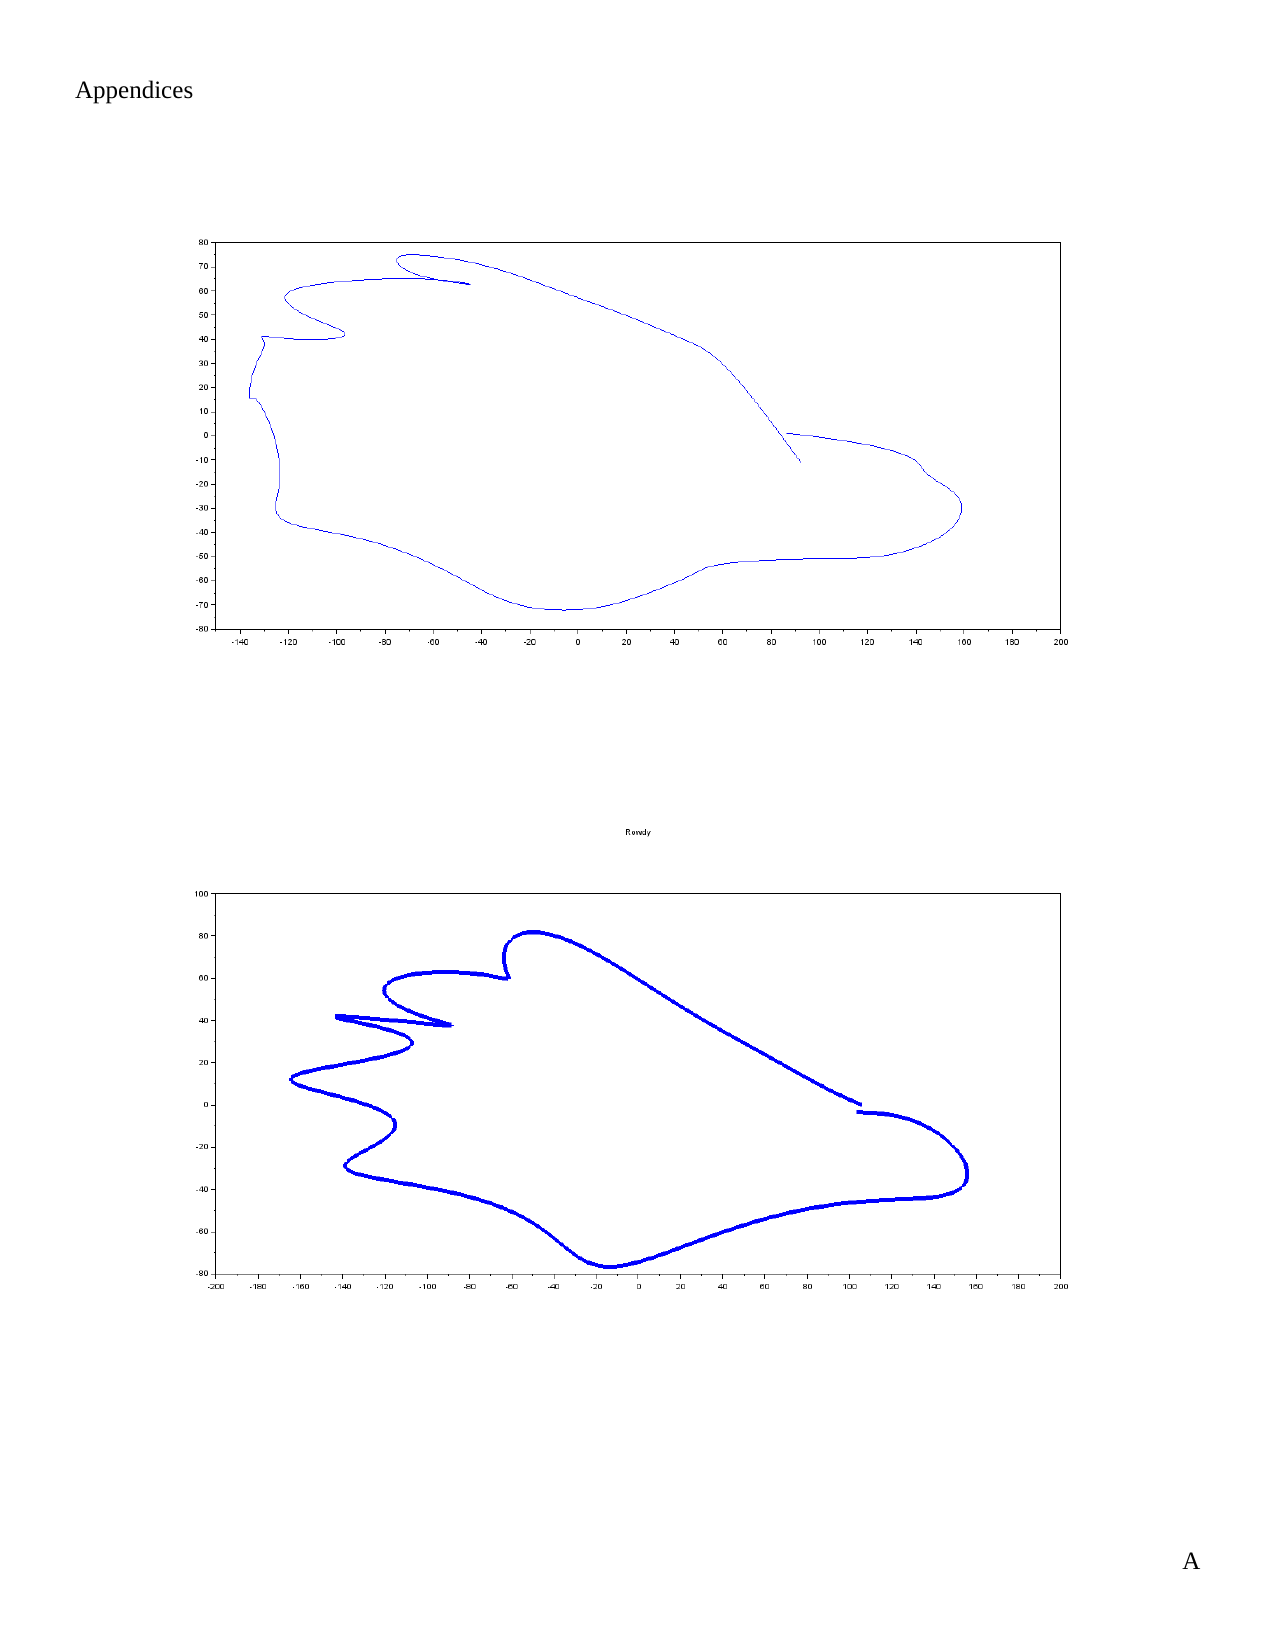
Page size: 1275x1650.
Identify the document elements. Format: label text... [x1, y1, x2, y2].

picture [75, 118, 1200, 753]
picture [75, 766, 1200, 1401]
subtitle Appendices [75, 75, 1200, 104]
